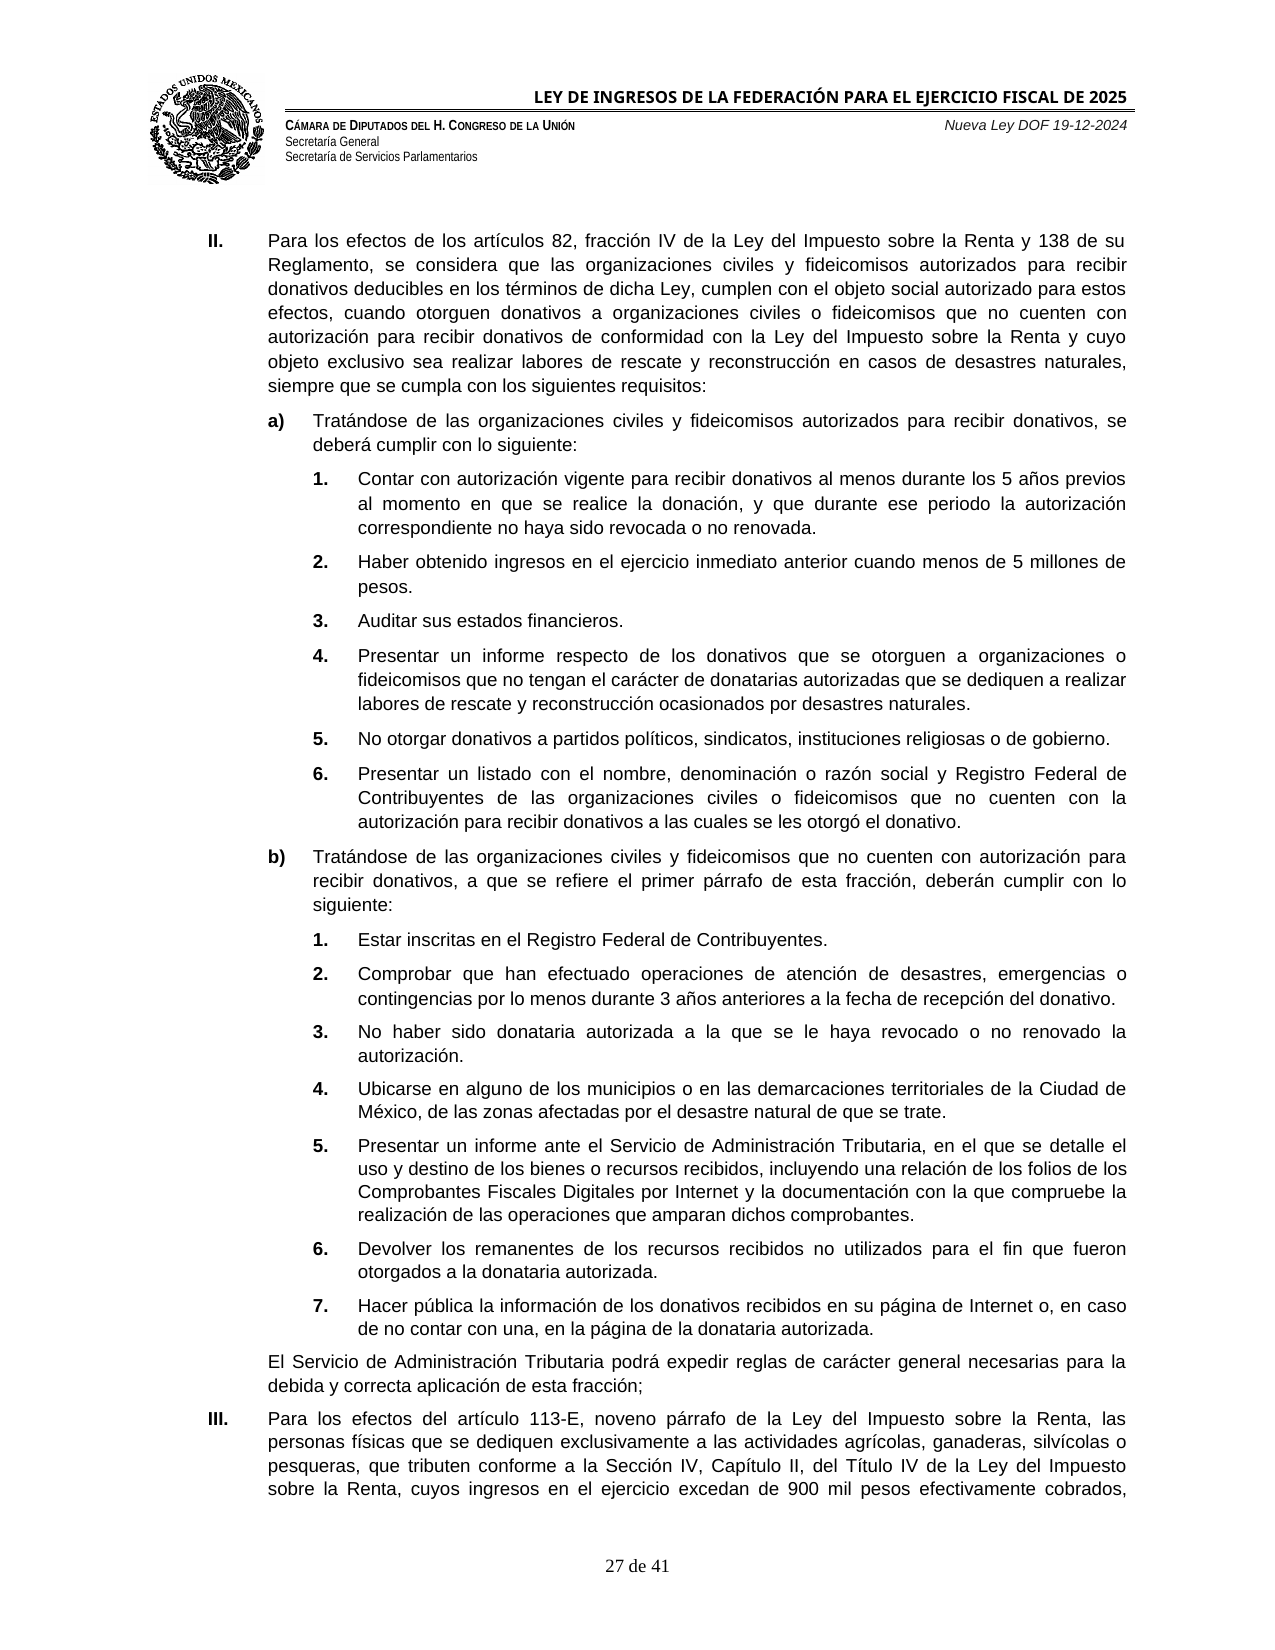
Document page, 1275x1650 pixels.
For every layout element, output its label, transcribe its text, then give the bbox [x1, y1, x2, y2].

text 6. Presentar un listado con el nombre, denominación o razón social y Registro Federal de Contribuyentes de las organizaciones civiles o fideicomisos que no cuenten con la autorización para recibir donativos a las cuales se les otorgó el donativo. [313, 761, 1127, 833]
text II. Para los efectos de los artículos 82, fracción IV de la Ley del Impuesto sobre la Renta y 138 de su Reglamento, se considera que las organizaciones civiles y fideicomisos autorizados para recibir donativos deducibles en los términos de dicha Ley, cumplen con el objeto social autorizado para estos efectos, cuando otorguen donativos a organizaciones civiles o fideicomisos que no cuenten con autorización para recibir donativos de conformidad con la Ley del Impuesto sobre la Renta y cuyo objeto exclusivo sea realizar labores de rescate y reconstrucción en casos de desastres naturales, siempre que se cumpla con los siguientes requisitos: [208, 228, 1127, 397]
text 5. No otorgar donativos a partidos políticos, sindicatos, instituciones religiosas o de gobierno. [313, 726, 1127, 750]
text 7. Hacer pública la información de los donativos recibidos en su página de Internet o, en caso de no contar con una, en la página de la donataria autorizada. [313, 1294, 1127, 1340]
text a) Tratándose de las organizaciones civiles y fideicomisos autorizados para recibir donativos, se deberá cumplir con lo siguiente: [268, 408, 1127, 456]
text 1. Estar inscritas en el Registro Federal de Contribuyentes. [313, 927, 1127, 951]
text 2. Comprobar que han efectuado operaciones de atención de desastres, emergencias o contingencias por lo menos durante 3 años anteriores a la fecha de recepción del donativo. [313, 962, 1127, 1010]
text 3. No haber sido donataria autorizada a la que se le haya revocado o no renovado la autorización. [313, 1020, 1127, 1067]
text 6. Devolver los remanentes de los recursos recibidos no utilizados para el fin que fueron otorgados a la donataria autorizada. [313, 1237, 1127, 1283]
text b) Tratándose de las organizaciones civiles y fideicomisos que no cuenten con autorización para recibir donativos, a que se refiere el primer párrafo de esta fracción, deberán cumplir con lo siguiente: [268, 844, 1127, 916]
text El Servicio de Administración Tributaria podrá expedir reglas de carácter general necesarias para la debida y correcta aplicación de esta fracción; [208, 1351, 1127, 1397]
text 4. Presentar un informe respecto de los donativos que se otorguen a organizaciones o fideicomisos que no tengan el carácter de donatarias autorizadas que se dediquen a realizar labores de rescate y reconstrucción ocasionados por desastres naturales. [313, 643, 1127, 716]
text 2. Haber obtenido ingresos en el ejercicio inmediato anterior cuando menos de 5 millones de pesos. [313, 549, 1127, 598]
text 4. Ubicarse en alguno de los municipios o en las demarcaciones territoriales de la Ciudad de México, de las zonas afectadas por el desastre natural de que se trate. [313, 1077, 1127, 1123]
text 5. Presentar un informe ante el Servicio de Administración Tributaria, en el que se detalle el uso y destino de los bienes o recursos recibidos, incluyendo una relación de los folios de los Comprobantes Fiscales Digitales por Internet y la documentación con la que compruebe la realización de las operaciones que amparan dichos comprobantes. [313, 1134, 1127, 1226]
text 3. Auditar sus estados financieros. [313, 608, 1127, 633]
text 1. Contar con autorización vigente para recibir donativos al menos durante los 5 años previos al momento en que se realice la donación, y que durante ese periodo la autorización correspondiente no haya sido revocada o no renovada. [313, 467, 1127, 539]
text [208, 1407, 1127, 1500]
